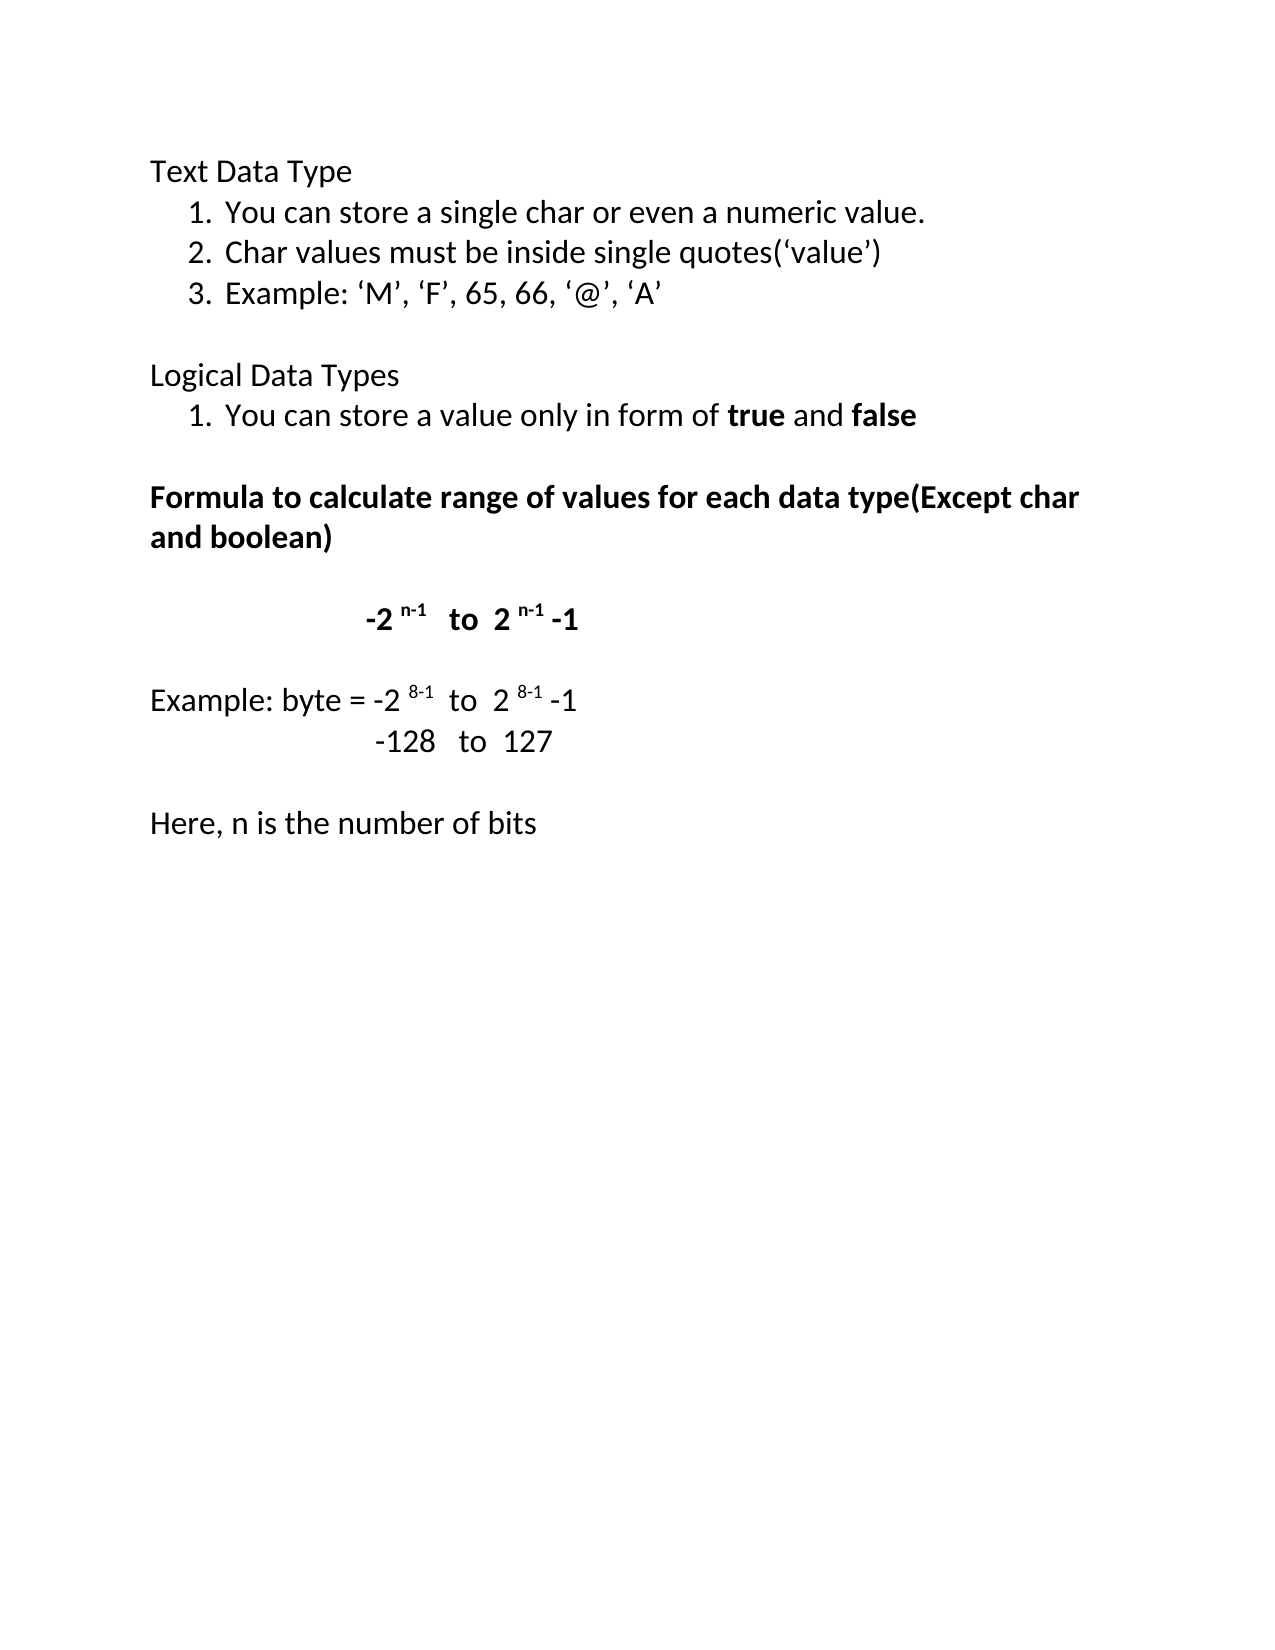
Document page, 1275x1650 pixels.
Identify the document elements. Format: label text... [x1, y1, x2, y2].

text -2 n-1 to 2 n-1 -1 [366, 598, 1125, 639]
text Here, n is the number of bits [150, 802, 1125, 842]
list You can store a value only in form of true and false [187, 394, 1125, 435]
list Example: ‘M’, ‘F’, 65, 66, ‘@’, ‘A’ [187, 272, 1125, 313]
text Example: byte = -2 8-1 to 2 8-1 -1 [150, 679, 1125, 720]
text Logical Data Types [150, 354, 1125, 394]
text -128 to 127 [150, 720, 1125, 761]
list You can store a single char or even a numeric value. [187, 191, 1125, 231]
text Formula to calculate range of values for each data type(Except char and boolean) [150, 476, 1125, 557]
text Text Data Type [150, 150, 1125, 191]
list Char values must be inside single quotes(‘value’) [187, 231, 1125, 272]
